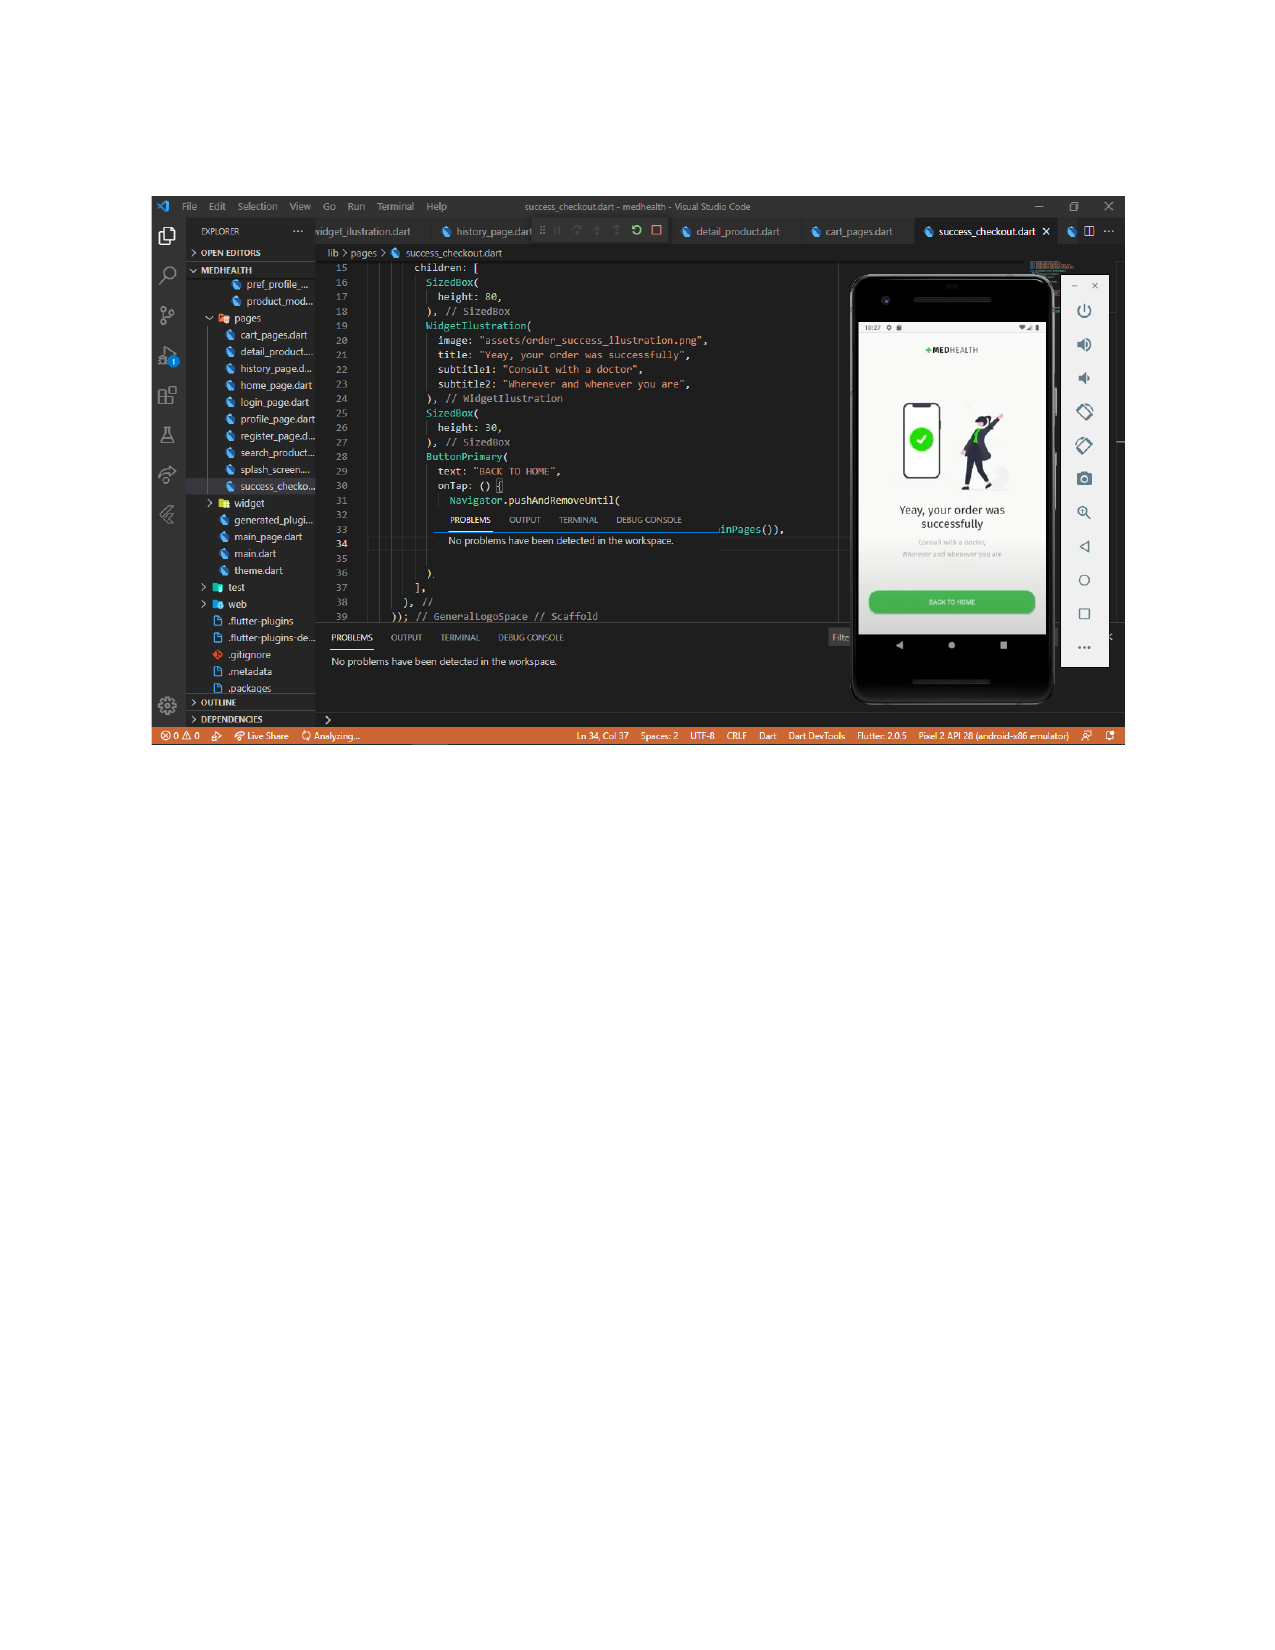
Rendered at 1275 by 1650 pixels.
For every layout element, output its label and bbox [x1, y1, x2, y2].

picture [151, 196, 1125, 745]
